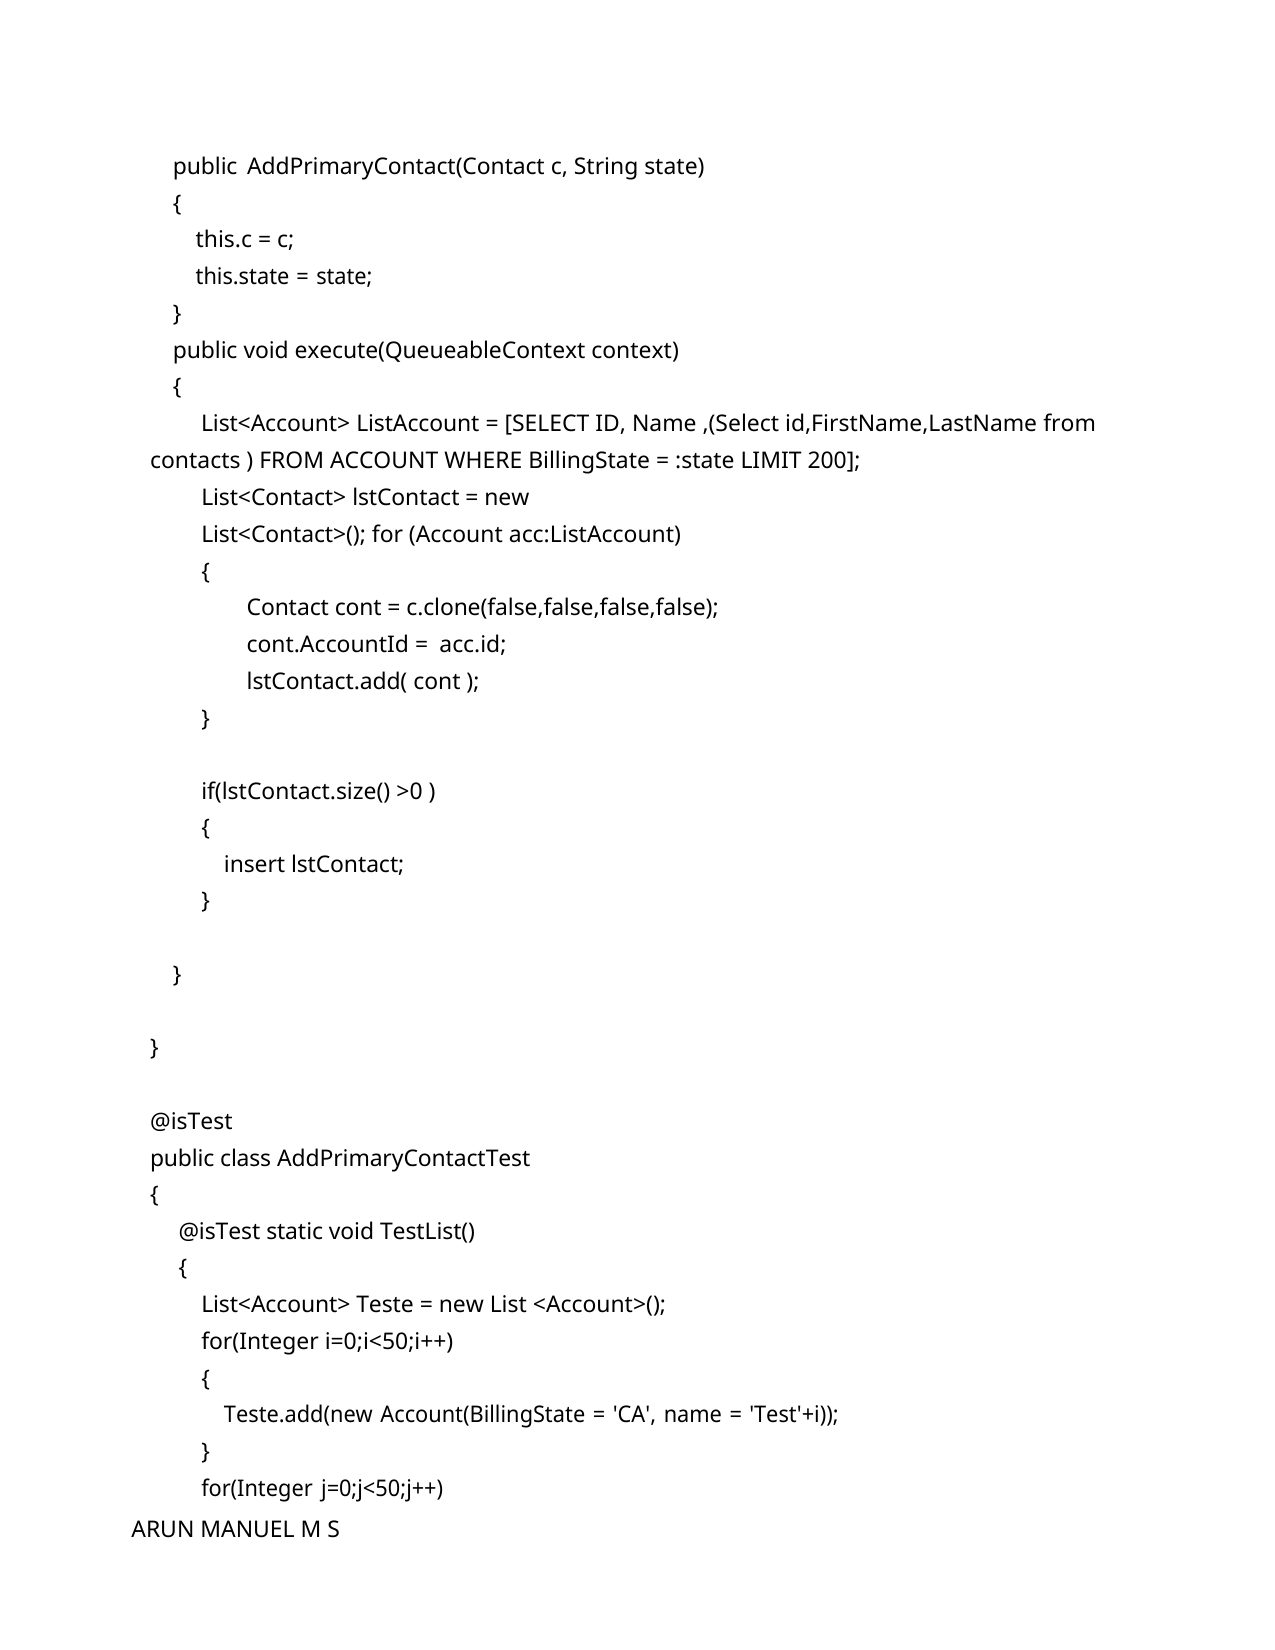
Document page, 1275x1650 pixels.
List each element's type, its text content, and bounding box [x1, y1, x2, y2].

text if(lstContact.size() >0 ) [201, 775, 1144, 806]
text { [201, 811, 1144, 843]
text List<Account> ListAccount = [SELECT ID, Name ,(Select id,FirstName,LastName from contacts ) FROM ACCOUNT WHERE BillingState = :state LIMIT 200]; [150, 407, 1119, 475]
text for(Integer j=0;j<50;j++) [201, 1471, 1144, 1503]
text } [173, 957, 1144, 989]
text { [178, 1251, 1144, 1283]
text List<Account> Teste = new List <Account>(); for(Integer i=0;i<50;i++) [201, 1288, 678, 1356]
text insert lstContact; [224, 848, 1144, 879]
text Contact cont = c.clone(false,false,false,false); cont.AccountId = acc.id; [246, 591, 769, 659]
text lstContact.add( cont ); [246, 665, 1144, 696]
text Teste.add(new Account(BillingState = 'CA', name = 'Test'+i)); [224, 1398, 1144, 1429]
text { [173, 370, 1144, 401]
text public void execute(QueueableContext context) [173, 334, 1144, 365]
text { [201, 1362, 1144, 1393]
text } [201, 1435, 1144, 1466]
text public class AddPrimaryContactTest [150, 1142, 1144, 1173]
text { [150, 1178, 1144, 1209]
text @isTest static void TestList() [178, 1215, 1144, 1246]
text } [173, 297, 1144, 328]
text } [201, 702, 1144, 733]
text @isTest [150, 1105, 1144, 1136]
text this.c = c; this.state = state; [195, 223, 374, 291]
text List<Contact> lstContact = new List<Contact>(); for (Account acc:ListAccount) [201, 481, 691, 549]
text } [201, 884, 1144, 916]
text } [150, 1031, 1144, 1062]
text { [201, 554, 1144, 586]
text public AddPrimaryContact(Contact c, String state) [173, 150, 1144, 181]
text { [173, 187, 1144, 218]
